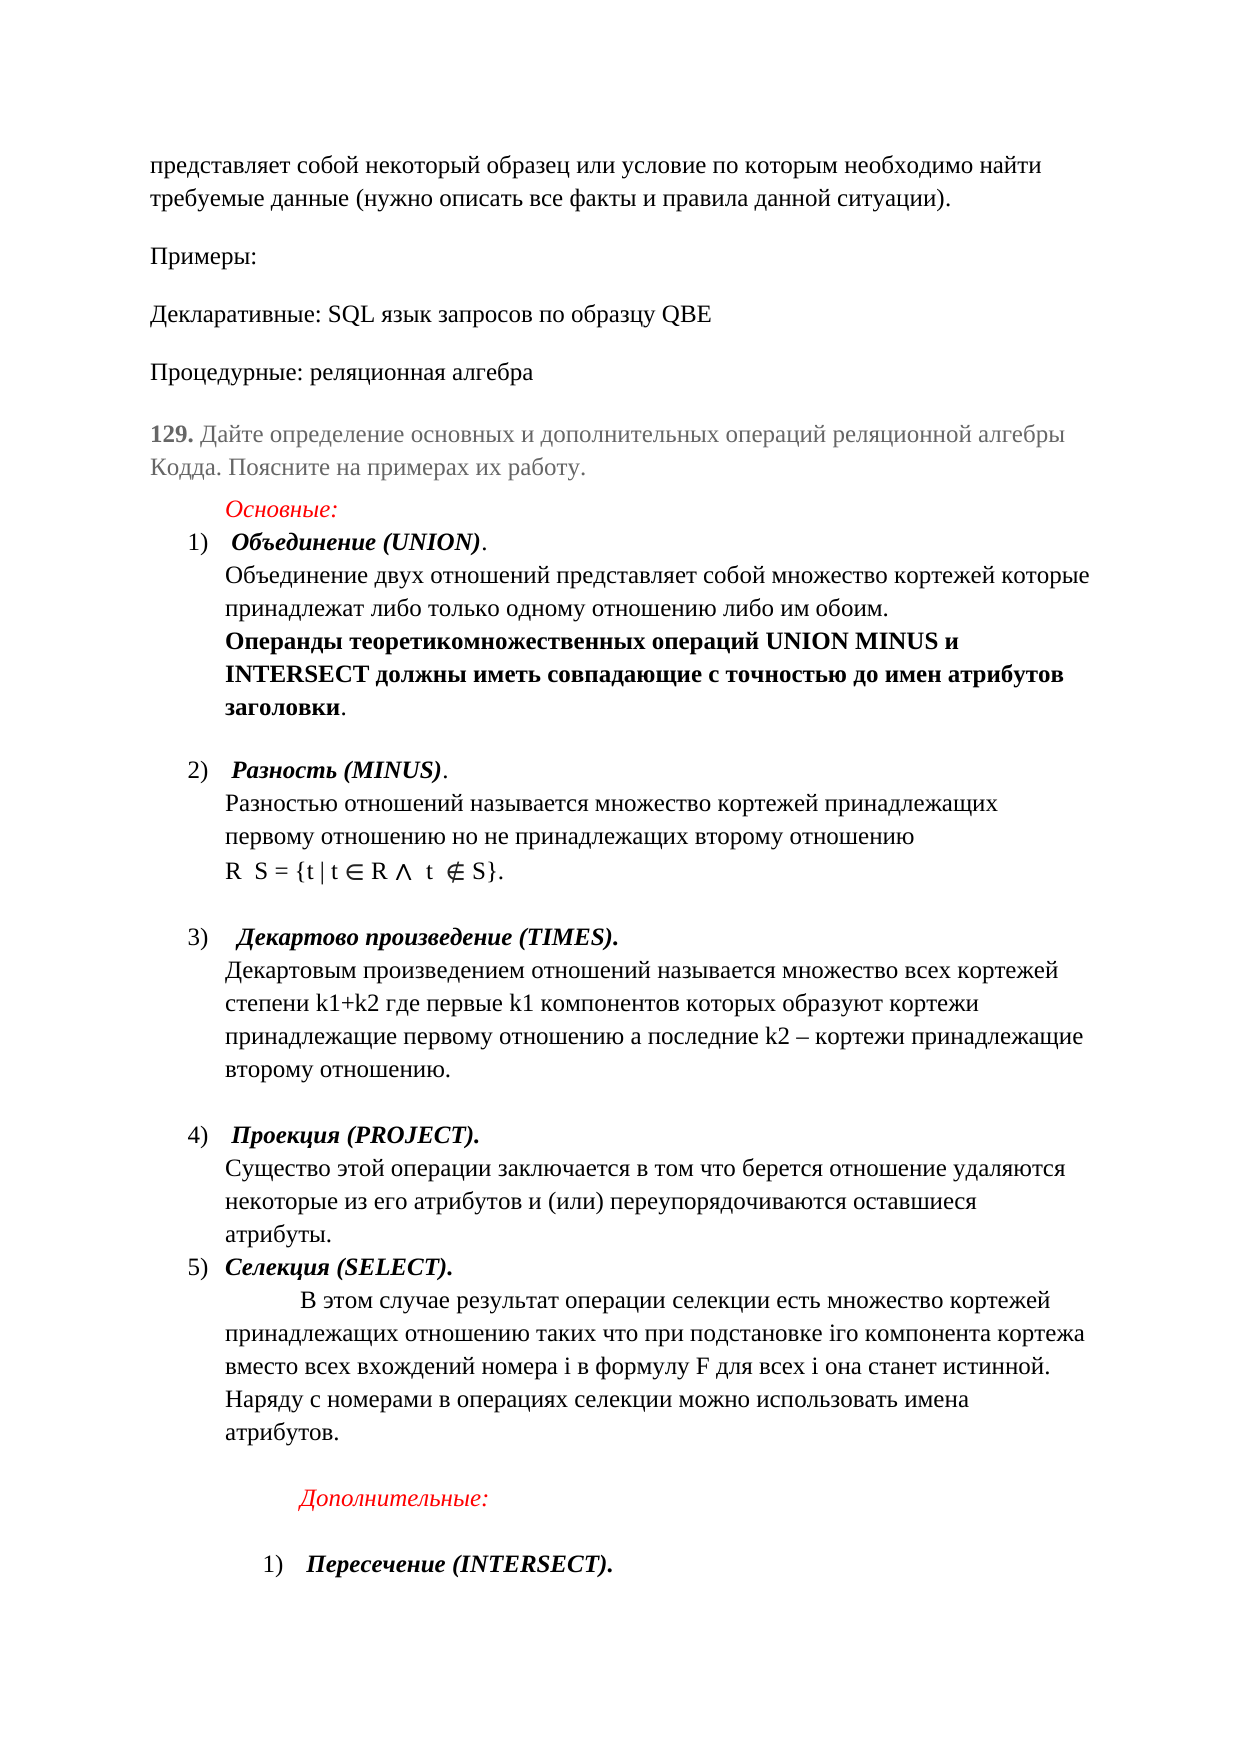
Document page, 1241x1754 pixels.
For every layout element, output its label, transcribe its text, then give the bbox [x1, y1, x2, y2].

text Декларативные: SQL язык запросов по образцу QBE [150, 299, 1090, 328]
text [150, 150, 1090, 212]
text Объединение двух отношений представляет собой множество кортежей которые принадлежат либо только одному отношению либо им обоим. [225, 560, 1090, 621]
text Дополнительные: [225, 1483, 1090, 1512]
list Селекция (SELECT). [187, 1252, 1090, 1281]
list Разность (MINUS). [187, 755, 1090, 784]
list Пересечение (INTERSECT). [262, 1549, 1090, 1578]
text Примеры: [150, 241, 1090, 270]
text R S = {t | t ∈ R ∧ t ∉ S}. [225, 854, 1090, 885]
text Процедурные: реляционная алгебра [150, 357, 1090, 386]
text Операнды теоретикомножественных операций UNION MINUS и INTERSECT должны иметь совпадающие с точностью до имен атрибутов заголовки. [225, 626, 1090, 721]
text Декартовым произведением отношений называется множество всех кортежей степени k1+k2 где первые k1 компонентов которых образуют кортежи принадлежащие первому отношению а последние k2 – кортежи принадлежащие второму отношению. [225, 955, 1090, 1083]
list Объединение (UNION). [187, 527, 1090, 555]
list Декартово произведение (TIMES). [187, 922, 1090, 951]
text В этом случае результат операции селекции есть множество кортежей принадлежащих отношению таких что при подстановке iго компонента кортежа вместо всех вхождений номера i в формулу F для всех i она станет истинной. Наряду с номерами в операциях селекции можно использовать имена атрибутов. [225, 1285, 1090, 1446]
list Проекция (PROJECT). [187, 1120, 1090, 1149]
text Основные: [150, 494, 1090, 522]
text Существо этой операции заключается в том что берется отношение удаляются некоторые из его атрибутов и (или) переупорядочиваются оставшиеся атрибуты. [225, 1153, 1090, 1248]
subtitle 129. Дайте определение основных и дополнительных операций реляционной алгебры Кодда. Поясните на примерах их работу. [150, 419, 1090, 481]
text Разностью отношений называется множество кортежей принадлежащих первому отношению но не принадлежащих второму отношению [225, 788, 1090, 850]
